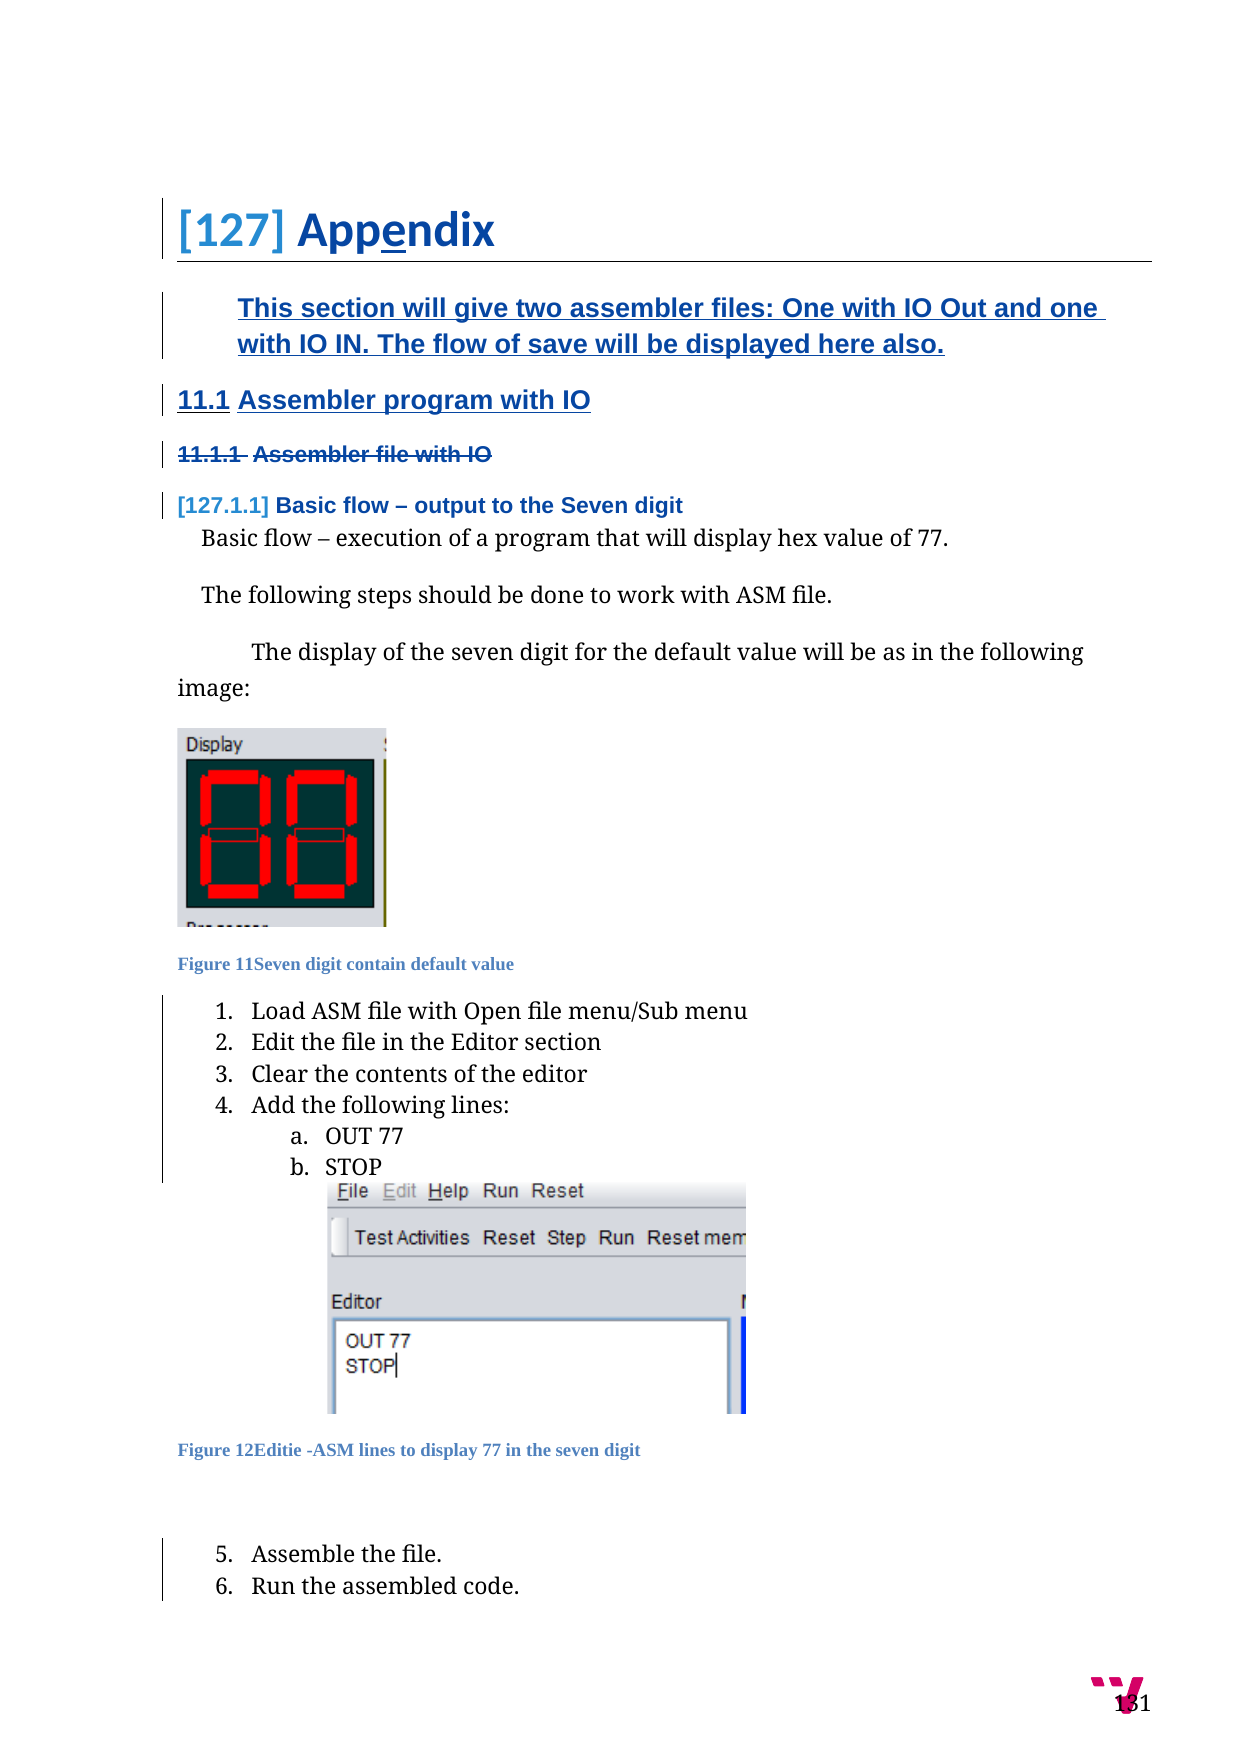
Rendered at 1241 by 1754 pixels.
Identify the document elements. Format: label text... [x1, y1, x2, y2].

list Clear the contents of the editor [215, 1057, 1152, 1089]
text Figure 11Seven digit contain default value [177, 953, 1152, 974]
picture [327, 1182, 746, 1414]
text Basic flow – execution of a program that will display hex value of 77. [177, 522, 1152, 554]
subtitle Appndix [177, 198, 1152, 261]
picture [1090, 1677, 1144, 1715]
text The display of the seven digit for the default value will be as in the following image: [177, 636, 1152, 703]
subtitle Basic flow – output to the Seven digit [177, 492, 1152, 518]
text The following steps should be done to work with ASM file. [177, 579, 1152, 610]
list Assemble the file. [215, 1538, 1152, 1570]
list Add the following lines: [215, 1089, 1152, 1120]
list Edit the file in the Editor section [215, 1026, 1152, 1057]
list Run the assembled code. [215, 1570, 1152, 1601]
list OUT 77 [290, 1120, 1152, 1151]
picture [177, 728, 387, 927]
text Figure 12Editie -ASM lines to display 77 in the seven digit [177, 1439, 1152, 1461]
list Load ASM file with Open file menu/Sub menu [215, 995, 1152, 1026]
list STOP [290, 1151, 1152, 1182]
